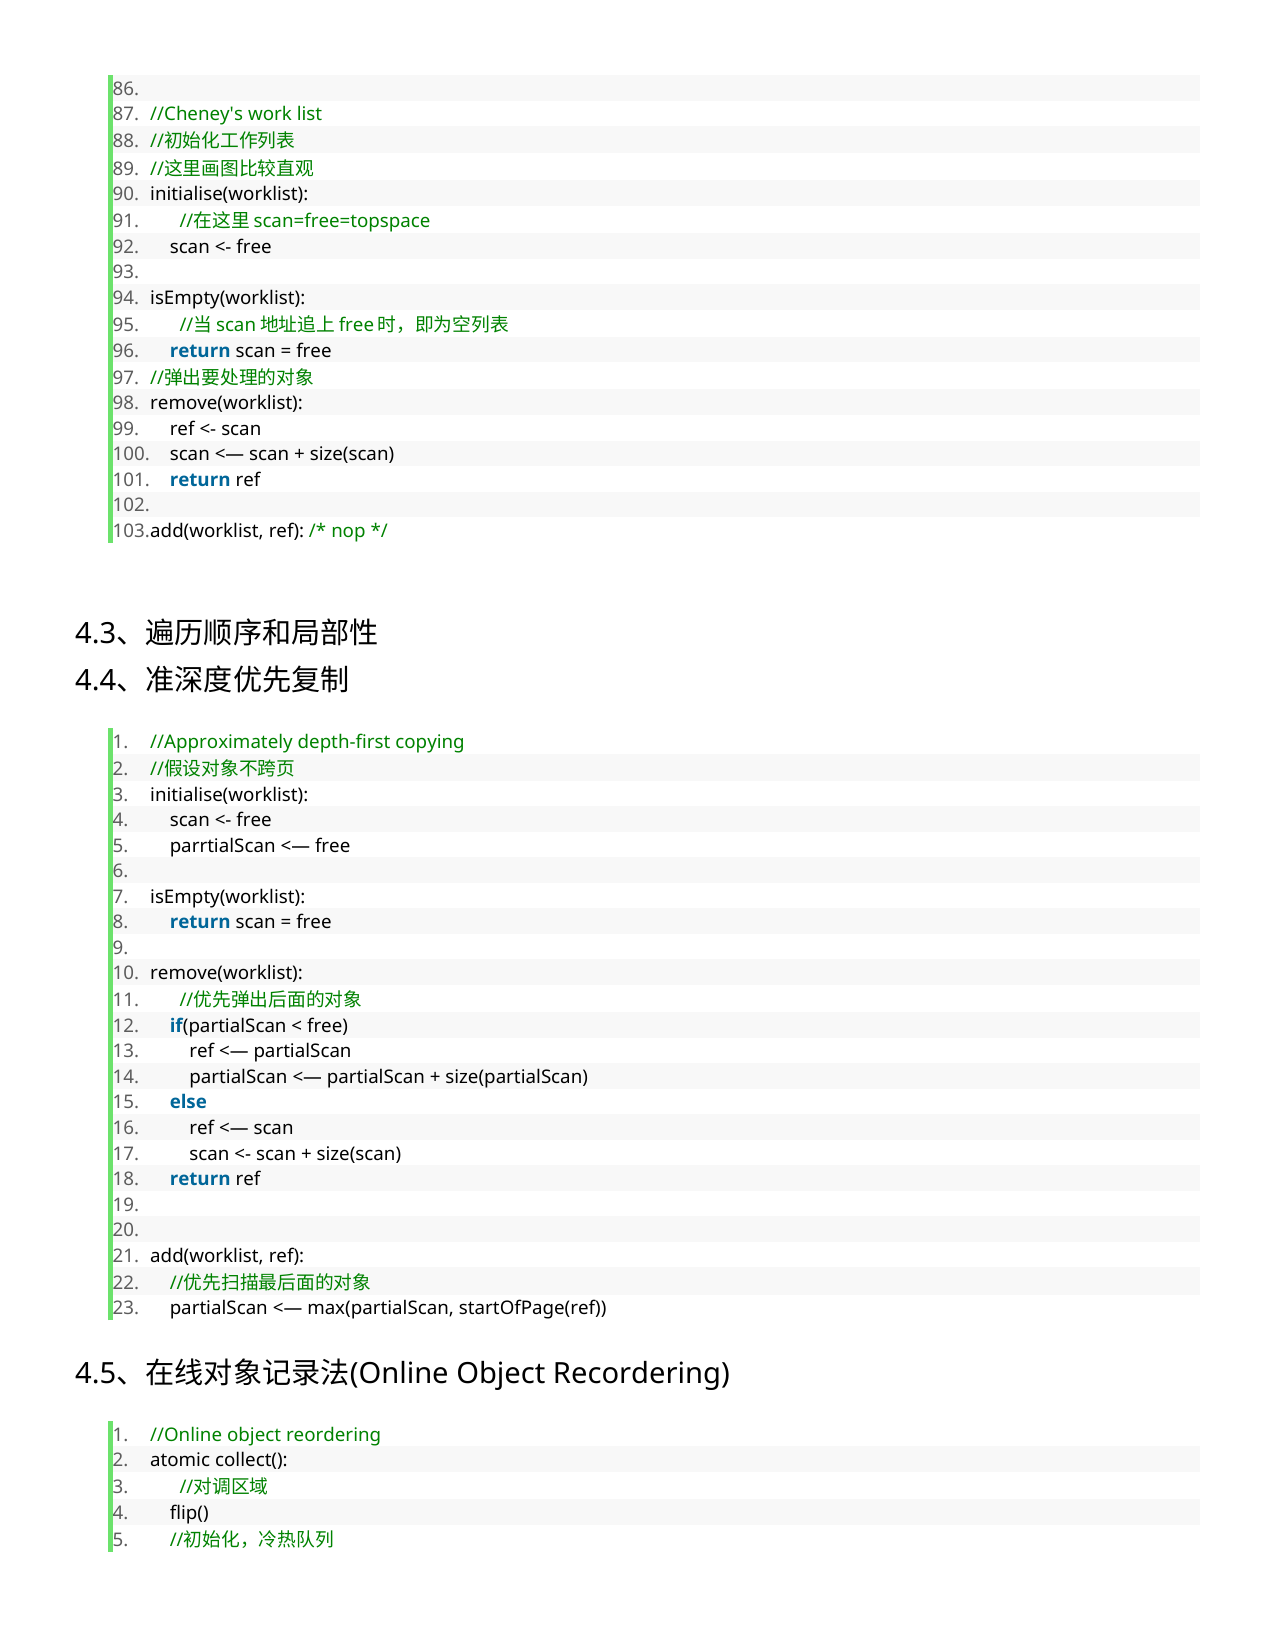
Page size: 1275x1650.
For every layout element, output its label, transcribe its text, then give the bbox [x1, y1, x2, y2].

list remove(worklist): [113, 959, 1200, 985]
list initialise(worklist): [113, 781, 1200, 806]
list //优先扫描最后面的对象 [113, 1267, 1200, 1295]
list //Online object reordering [113, 1421, 1200, 1446]
list remove(worklist): [113, 389, 1200, 415]
list isEmpty(worklist): [113, 284, 1200, 310]
list add(worklist, ref): [113, 1242, 1200, 1267]
list partialScan <— max(partialScan, startOfPage(ref)) [113, 1295, 1200, 1320]
list ref <— scan [113, 1114, 1200, 1140]
list return scan = free [113, 908, 1200, 934]
list //Cheney's work list [113, 101, 1200, 126]
list //在这里scan=free=topspace [113, 206, 1200, 233]
list add(worklist, ref): /* nop */ [113, 517, 1200, 543]
list scan <- free [113, 806, 1200, 832]
list ref <- scan [113, 415, 1200, 441]
list //弹出要处理的对象 [113, 362, 1200, 389]
subtitle 准深度优先复制 [75, 657, 1200, 699]
list scan <- scan + size(scan) [113, 1140, 1200, 1165]
list //这里画图比较直观 [113, 153, 1200, 180]
list ref <— partialScan [113, 1038, 1200, 1063]
list else [113, 1089, 1200, 1114]
list scan <- free [113, 233, 1200, 259]
list //初始化，冷热队列 [113, 1525, 1200, 1552]
subtitle 在线对象记录法(Online Object Recordering) [75, 1349, 1200, 1392]
list isEmpty(worklist): [113, 883, 1200, 908]
list return ref [113, 1165, 1200, 1191]
list //初始化工作列表 [113, 126, 1200, 153]
list //对调区域 [113, 1472, 1200, 1499]
list flip() [113, 1499, 1200, 1525]
list //Approximately depth-first copying [113, 728, 1200, 754]
list //假设对象不跨页 [113, 754, 1200, 781]
list scan <— scan + size(scan) [113, 441, 1200, 466]
list partialScan <— partialScan + size(partialScan) [113, 1063, 1200, 1089]
list if(partialScan < free) [113, 1012, 1200, 1038]
list return ref [113, 466, 1200, 492]
list //当scan地址追上free时，即为空列表 [113, 310, 1200, 337]
list //优先弹出后面的对象 [113, 985, 1200, 1012]
list atomic collect(): [113, 1446, 1200, 1472]
list parrtialScan <— free [113, 832, 1200, 857]
subtitle 遍历顺序和局部性 [75, 610, 1200, 652]
list initialise(worklist): [113, 180, 1200, 206]
list return scan = free [113, 337, 1200, 362]
